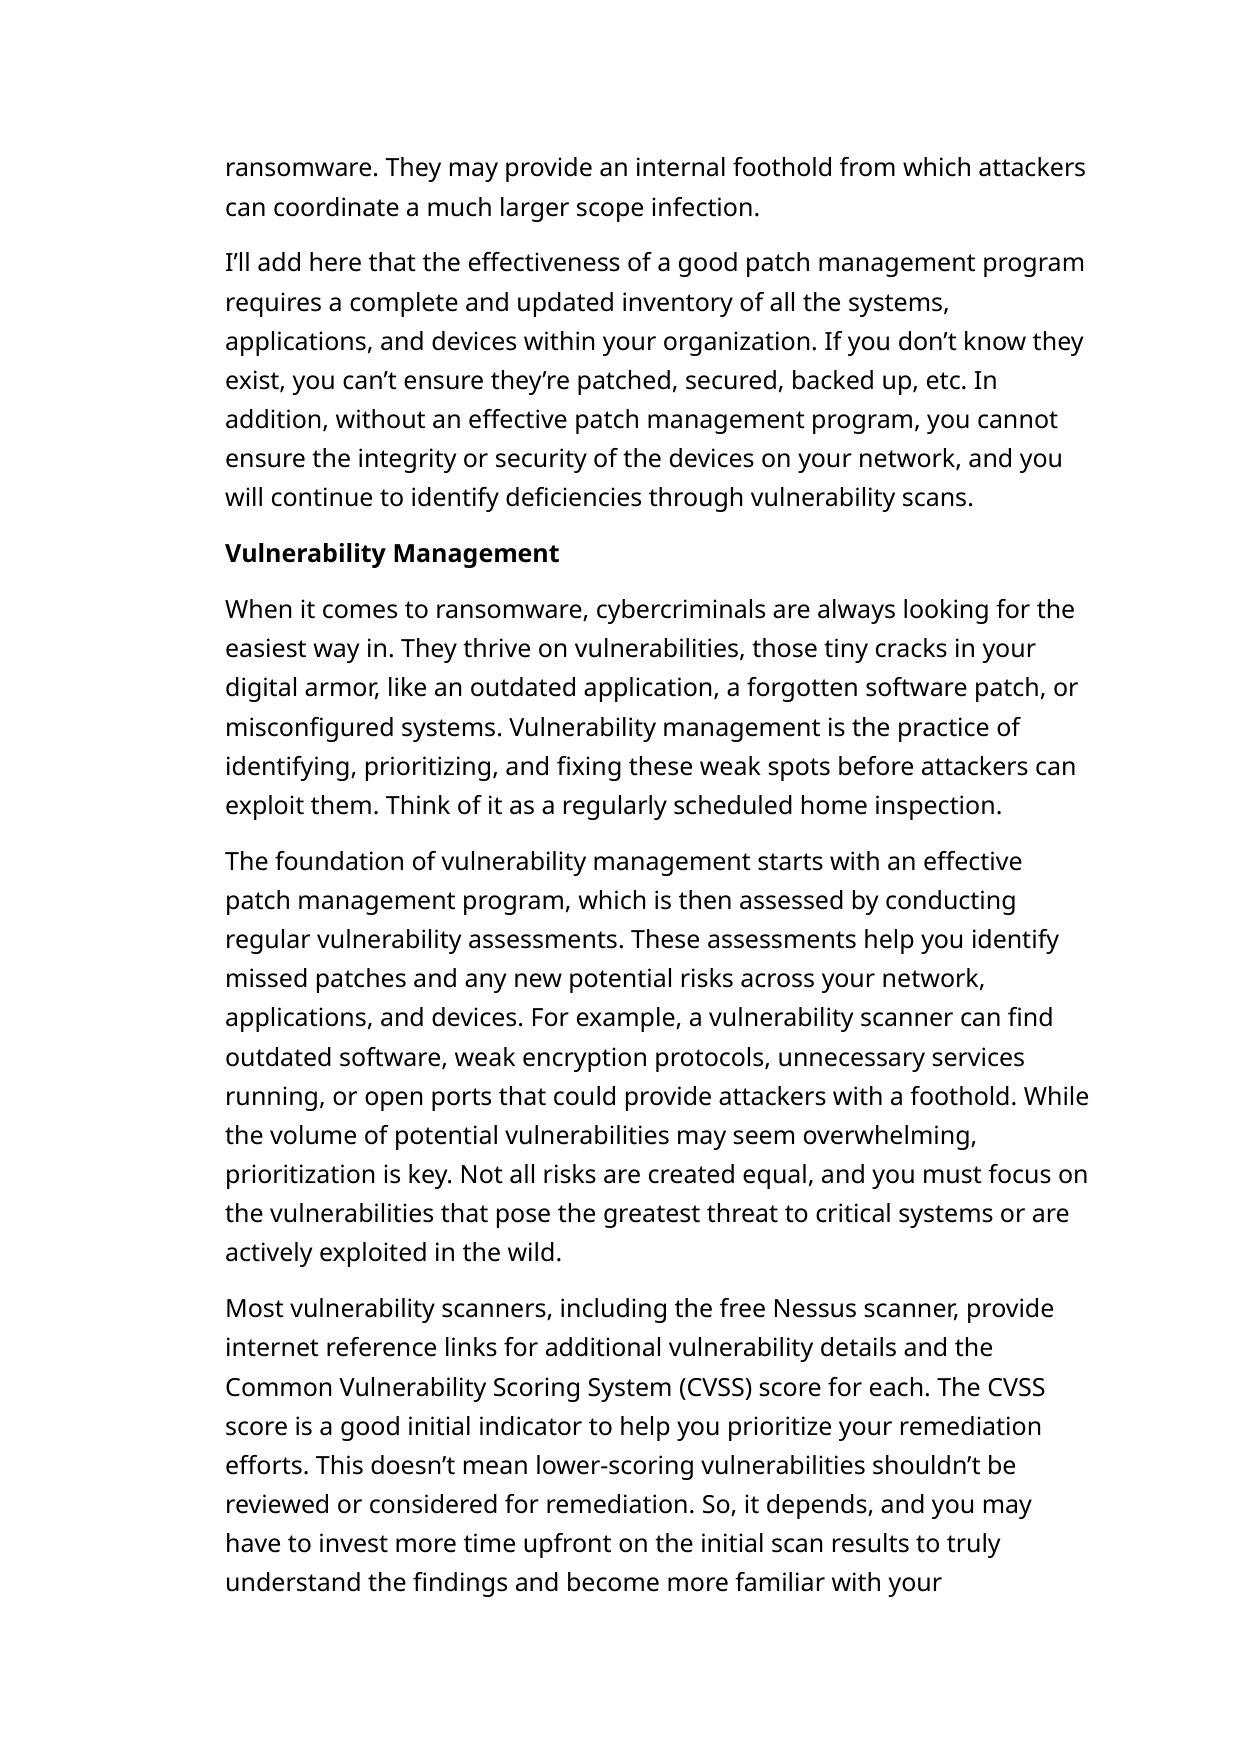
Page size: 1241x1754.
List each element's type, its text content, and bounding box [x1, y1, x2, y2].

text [225, 1291, 1090, 1599]
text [225, 150, 1090, 223]
text The foundation of vulnerability management starts with an effective patch management program, which is then assessed by conducting regular vulnerability assessments. These assessments help you identify missed patches and any new potential risks across your network, applications, and devices. For example, a vulnerability scanner can find outdated software, weak encryption protocols, unnecessary services running, or open ports that could provide attackers with a foothold. While the volume of potential vulnerabilities may seem overwhelming, prioritization is key. Not all risks are created equal, and you must focus on the vulnerabilities that pose the greatest threat to critical systems or are actively exploited in the wild. [225, 843, 1090, 1269]
text Vulnerability Management [225, 536, 1090, 570]
text I’ll add here that the effectiveness of a good patch management program requires a complete and updated inventory of all the systems, applications, and devices within your organization. If you don’t know they exist, you can’t ensure they’re patched, secured, backed up, etc. In addition, without an effective patch management program, you cannot ensure the integrity or security of the devices on your network, and you will continue to identify deficiencies through vulnerability scans. [225, 245, 1090, 514]
text When it comes to ransomware, cybercriminals are always looking for the easiest way in. They thrive on vulnerabilities, those tiny cracks in your digital armor, like an outdated application, a forgotten software patch, or misconfigured systems. Vulnerability management is the practice of identifying, prioritizing, and fixing these weak spots before attackers can exploit them. Think of it as a regularly scheduled home inspection. [225, 592, 1090, 822]
